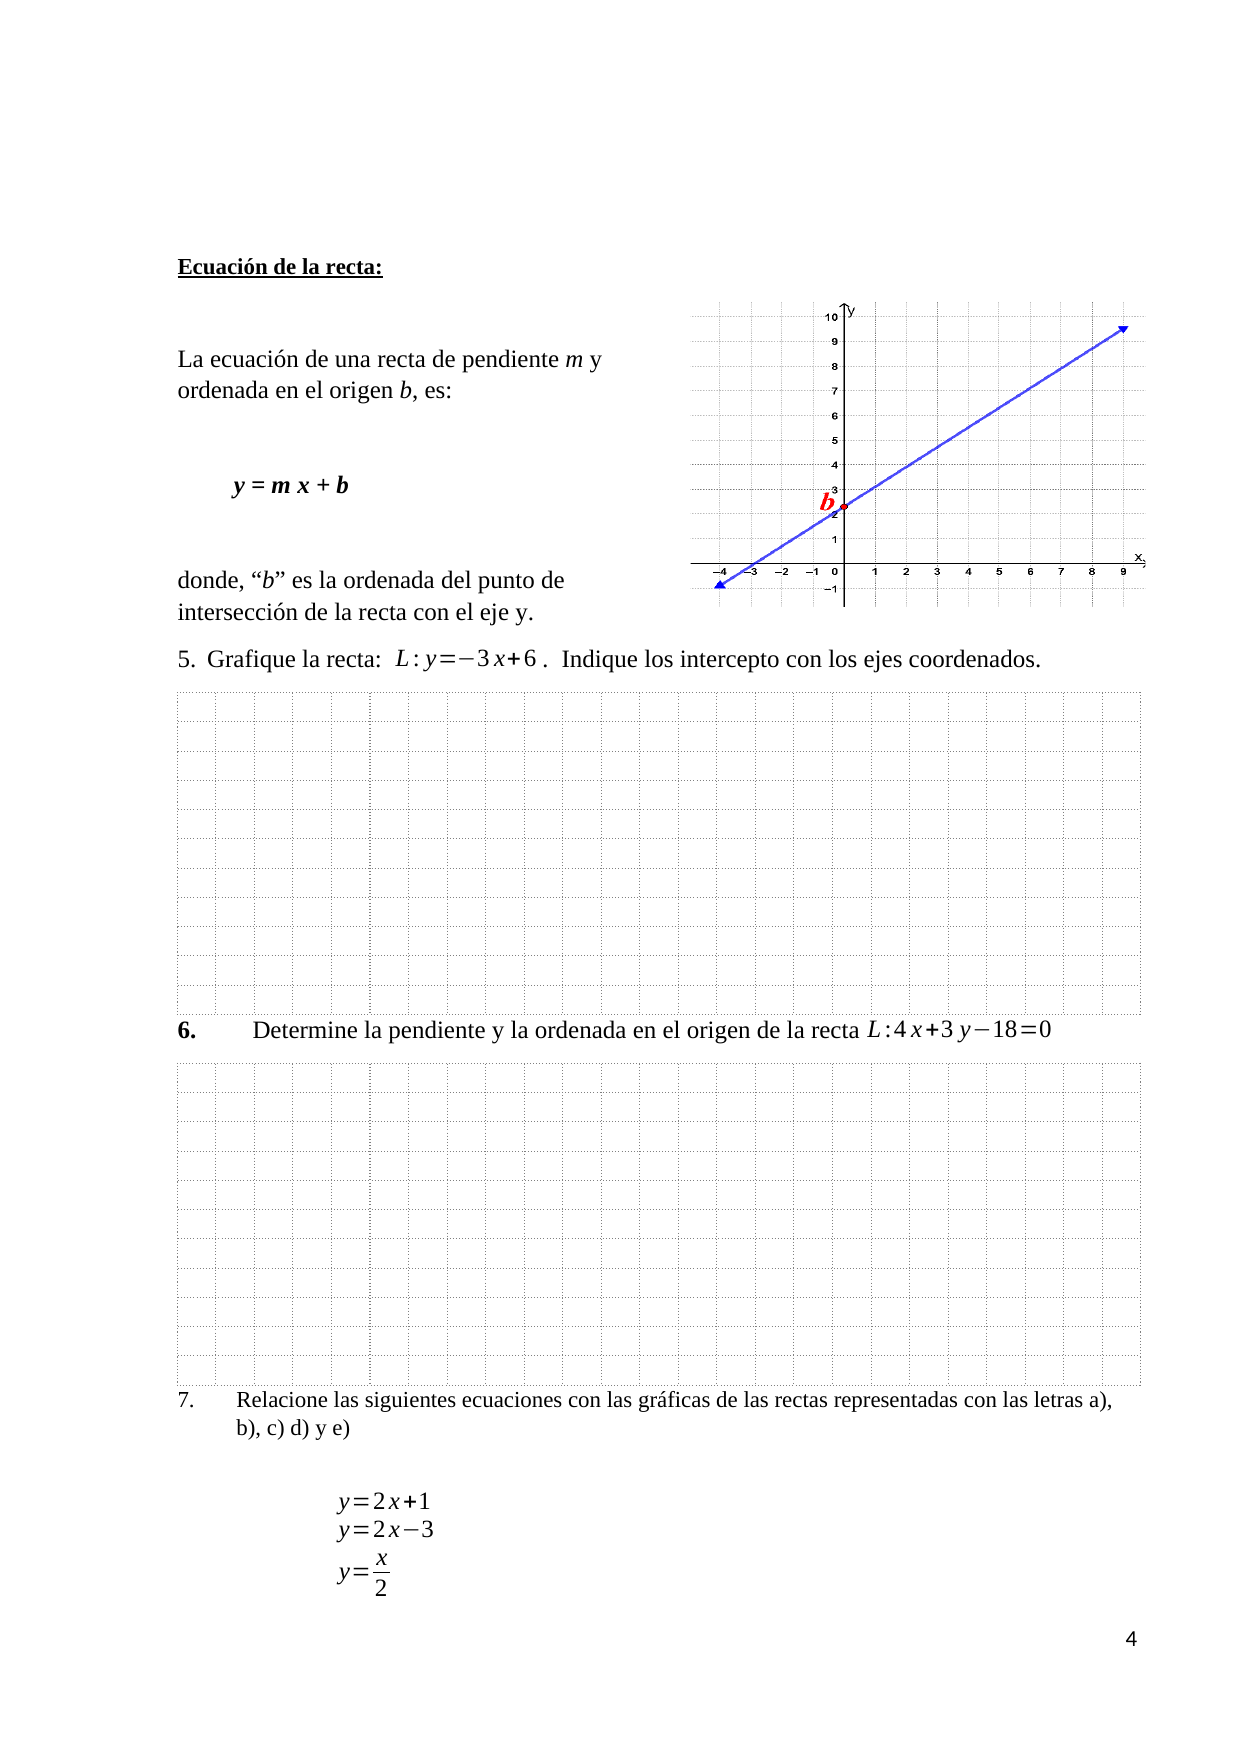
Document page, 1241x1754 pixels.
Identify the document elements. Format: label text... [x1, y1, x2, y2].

table_cell [717, 809, 755, 838]
table_cell [293, 780, 331, 809]
table_header [1025, 692, 1064, 721]
table_cell [216, 721, 254, 751]
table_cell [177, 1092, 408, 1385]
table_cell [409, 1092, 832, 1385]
table_cell [987, 751, 1025, 780]
table_header [254, 692, 293, 721]
table_header [486, 692, 524, 721]
table_cell [910, 809, 948, 838]
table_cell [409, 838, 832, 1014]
table_cell [331, 809, 370, 838]
table_header [216, 692, 254, 721]
table_cell [370, 721, 408, 751]
table_cell [755, 751, 794, 780]
table_cell [409, 809, 447, 838]
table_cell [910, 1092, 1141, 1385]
table_header [717, 692, 755, 721]
table_header [177, 692, 216, 721]
table_cell [1102, 780, 1141, 809]
table_cell [524, 751, 563, 780]
table_cell [254, 751, 293, 780]
table_cell [486, 809, 524, 838]
table_cell [871, 809, 909, 838]
table_cell [331, 780, 370, 809]
table_cell [717, 780, 755, 809]
table_header [1064, 692, 1102, 721]
table_cell [563, 809, 601, 838]
table_cell [563, 780, 601, 809]
table_cell [216, 809, 254, 838]
table_cell [987, 780, 1025, 809]
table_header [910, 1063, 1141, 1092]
table_cell [717, 721, 755, 751]
table_cell [1025, 809, 1064, 838]
table_cell [331, 751, 370, 780]
table_cell [254, 721, 293, 751]
table_cell [1102, 721, 1141, 751]
table_cell [1025, 751, 1064, 780]
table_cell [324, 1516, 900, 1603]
table_cell [948, 809, 987, 838]
table_cell [794, 721, 832, 751]
table_cell [1102, 809, 1141, 838]
list Grafique la recta: . Indique los intercepto con los ejes coordenados. [177, 644, 1137, 673]
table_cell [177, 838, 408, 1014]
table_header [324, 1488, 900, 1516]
table_header [370, 692, 408, 721]
table_cell [254, 780, 293, 809]
table_cell [910, 751, 948, 780]
table_header [948, 692, 987, 721]
text La ecuación de una recta de pendiente m y ordenada en el origen b, es: [177, 344, 689, 403]
table_cell [293, 809, 331, 838]
table_cell [1064, 721, 1102, 751]
table_cell [177, 838, 216, 868]
table_cell [409, 751, 447, 780]
table_cell [486, 780, 524, 809]
table_cell [794, 809, 832, 838]
table_cell [1064, 751, 1102, 780]
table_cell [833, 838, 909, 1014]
table_cell [678, 721, 717, 751]
table_cell [833, 751, 871, 780]
table_header [755, 692, 794, 721]
table_header [987, 692, 1025, 721]
table_cell [254, 838, 293, 868]
table_cell [524, 780, 563, 809]
table_header [794, 692, 832, 721]
table_header [293, 692, 331, 721]
table_cell [216, 838, 254, 868]
table_cell [177, 751, 216, 780]
table_header [871, 692, 909, 721]
table_cell [409, 721, 447, 751]
table_cell [409, 780, 447, 809]
table_cell [1102, 751, 1141, 780]
table_cell [717, 751, 755, 780]
table_cell [948, 780, 987, 809]
text y = m x + b [177, 470, 689, 499]
list Determine la pendiente y la ordenada en el origen de la recta [177, 1015, 1137, 1044]
table_cell [987, 809, 1025, 838]
table_cell [601, 809, 640, 838]
table_cell [678, 780, 717, 809]
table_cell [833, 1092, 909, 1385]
table_cell [370, 809, 408, 838]
table_cell [755, 721, 794, 751]
table_cell [370, 751, 408, 780]
table_cell [601, 721, 640, 751]
text Ecuación de la recta: [177, 253, 1137, 280]
table_cell [640, 809, 678, 838]
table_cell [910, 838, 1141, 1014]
table_cell [833, 809, 871, 838]
table_cell [755, 780, 794, 809]
table_header [640, 692, 678, 721]
table_cell [447, 721, 486, 751]
table_header [910, 692, 948, 721]
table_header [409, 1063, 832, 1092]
text donde, “b” es la ordenada del punto de intersección de la recta con el eje y. [177, 566, 1137, 625]
table_cell [370, 780, 408, 809]
table_cell [678, 809, 717, 838]
table_cell [871, 721, 909, 751]
table_cell [216, 751, 254, 780]
table_header [563, 692, 601, 721]
table_cell [1025, 721, 1064, 751]
table_cell [331, 721, 370, 751]
table_cell [563, 721, 601, 751]
table_header [524, 692, 563, 721]
table_cell [447, 751, 486, 780]
table_cell [1064, 809, 1102, 838]
table_cell [177, 721, 216, 751]
table_cell [293, 838, 331, 868]
table_cell [640, 721, 678, 751]
table_cell [1025, 780, 1064, 809]
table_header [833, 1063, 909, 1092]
table_cell [177, 809, 216, 838]
table_cell [293, 721, 331, 751]
table_header [447, 692, 486, 721]
table_cell [254, 809, 293, 838]
picture [689, 302, 1146, 606]
table_cell [794, 751, 832, 780]
table_cell [910, 780, 948, 809]
table_cell [871, 780, 909, 809]
list Relacione las siguientes ecuaciones con las gráficas de las rectas representadas con las letras a), b), c) d) y e) [177, 1386, 1137, 1441]
table_cell [524, 809, 563, 838]
table_cell [486, 721, 524, 751]
table_cell [216, 780, 254, 809]
table_cell [833, 721, 871, 751]
table_cell [563, 751, 601, 780]
table_cell [1064, 780, 1102, 809]
table_cell [486, 751, 524, 780]
table_cell [948, 751, 987, 780]
table_cell [447, 780, 486, 809]
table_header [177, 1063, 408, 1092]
table_cell [601, 780, 640, 809]
table_cell [910, 721, 948, 751]
table_header [833, 692, 871, 721]
table_header [601, 692, 640, 721]
table_cell [755, 809, 794, 838]
table_cell [293, 751, 331, 780]
table_cell [640, 751, 678, 780]
table_cell [871, 751, 909, 780]
table_cell [601, 751, 640, 780]
table_cell [987, 721, 1025, 751]
table_cell [794, 780, 832, 809]
table_header [1102, 692, 1141, 721]
table_cell [177, 780, 216, 809]
table_cell [678, 751, 717, 780]
table_header [678, 692, 717, 721]
table_cell [640, 780, 678, 809]
table_cell [833, 780, 871, 809]
table_cell [524, 721, 563, 751]
table_cell [447, 809, 486, 838]
table_header [331, 692, 370, 721]
table_header [409, 692, 447, 721]
table_cell [948, 721, 987, 751]
